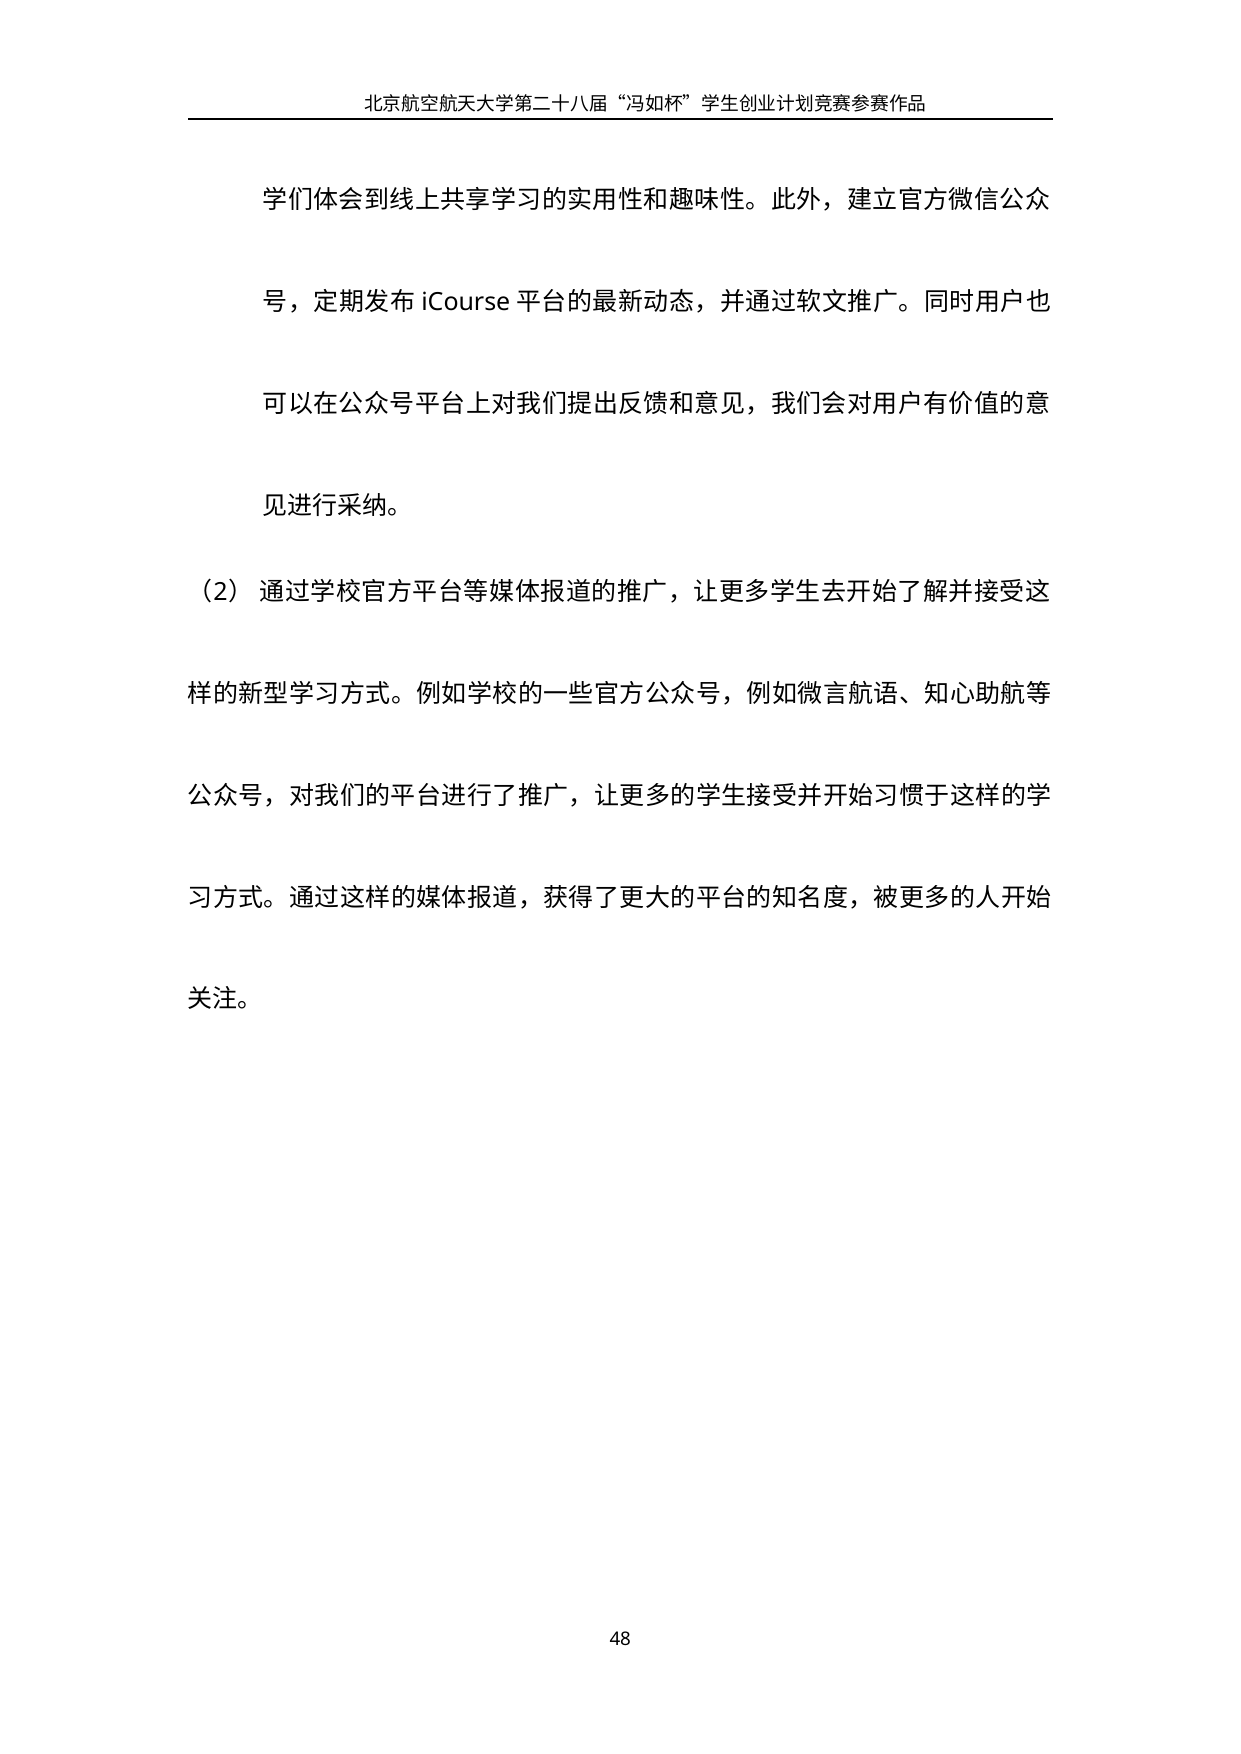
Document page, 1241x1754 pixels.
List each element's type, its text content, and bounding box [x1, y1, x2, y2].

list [187, 164, 1053, 537]
text （2） 通过学校官方平台等媒体报道的推广，让更多学生去开始了解并接受这样的新型学习方式。例如学校的一些官方公众号，例如微言航语、知心助航等公众号，对我们的平台进行了推广，让更多的学生接受并开始习惯于这样的学习方式。通过这样的媒体报道，获得了更大的平台的知名度，被更多的人开始关注。 [187, 556, 1053, 1031]
